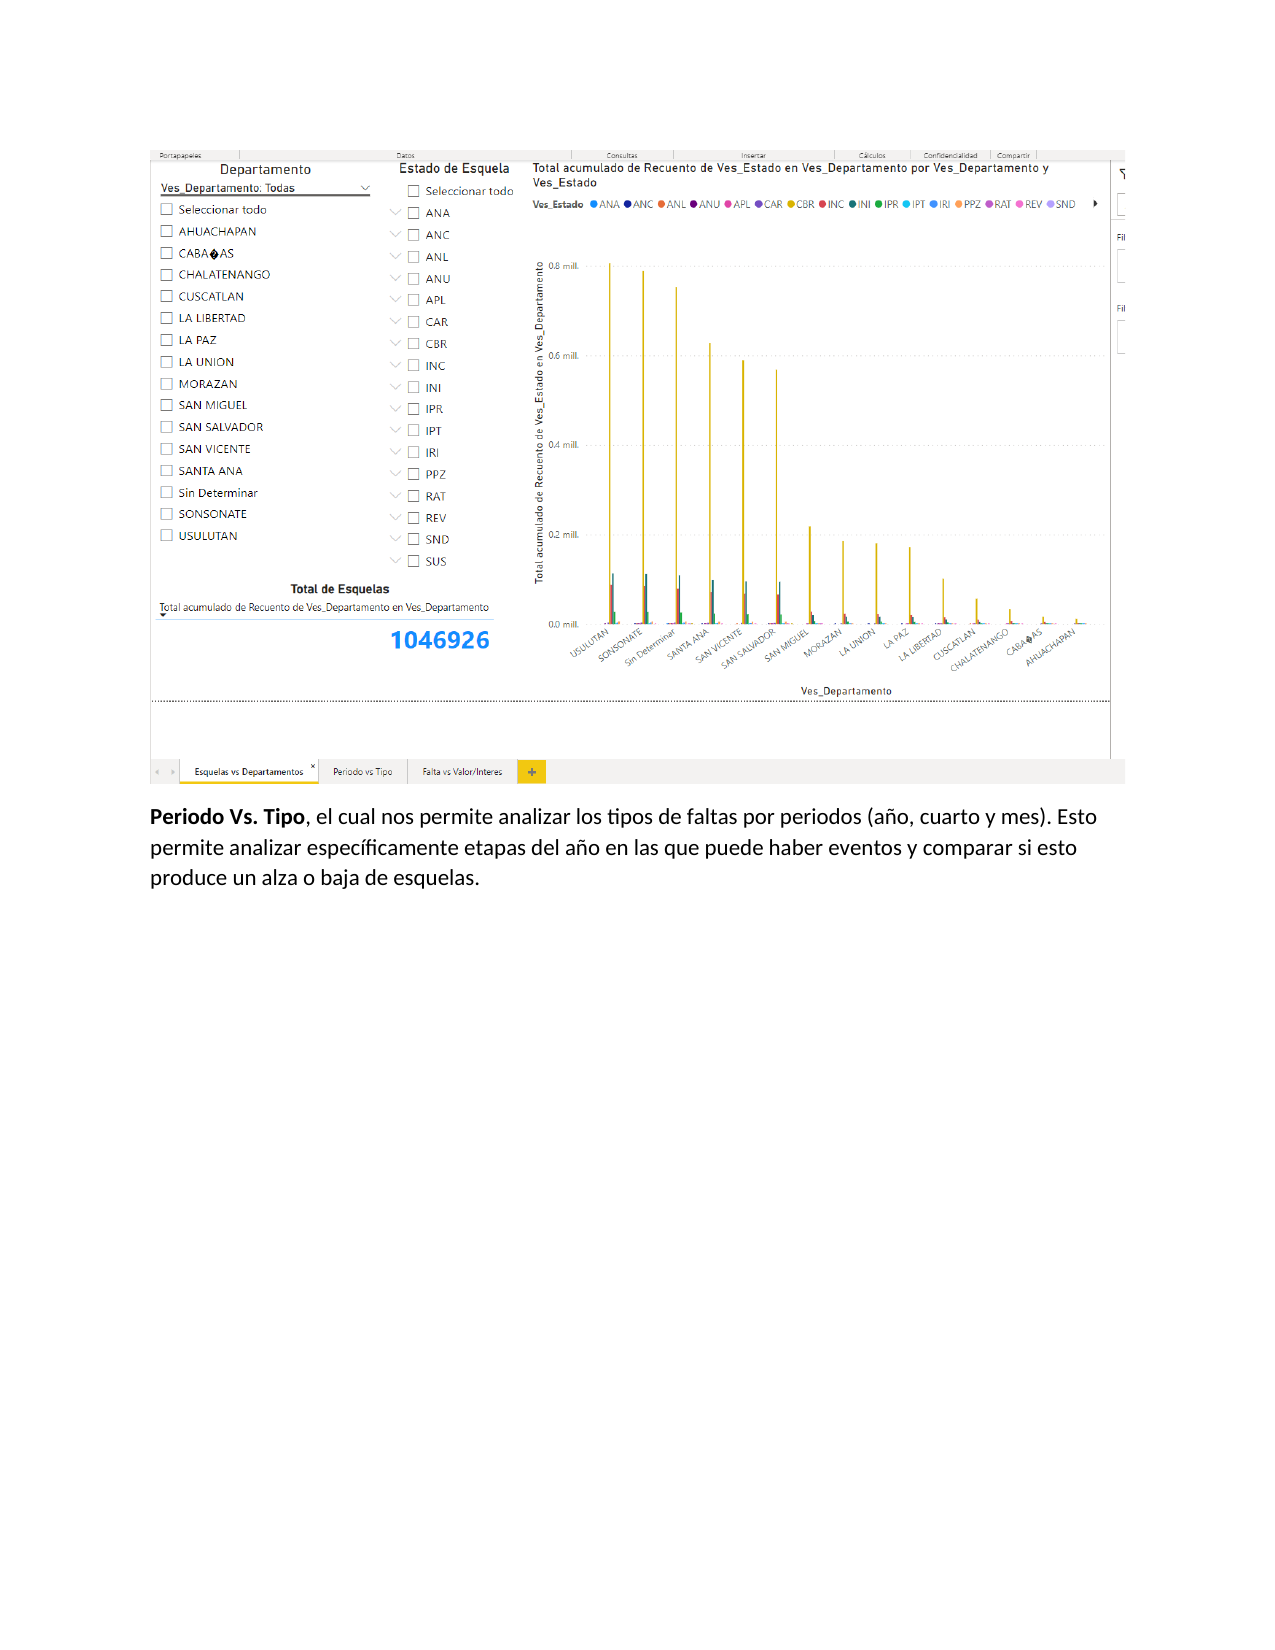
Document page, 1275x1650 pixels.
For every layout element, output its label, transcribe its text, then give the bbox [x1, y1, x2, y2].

picture [150, 150, 1125, 784]
text Periodo Vs. Tipo, el cual nos permite analizar los tipos de faltas por periodos (año, cuarto y mes). Esto permite analizar específicamente etapas del año en las que puede haber eventos y comparar si esto produce un alza o baja de esquelas. [150, 802, 1125, 891]
